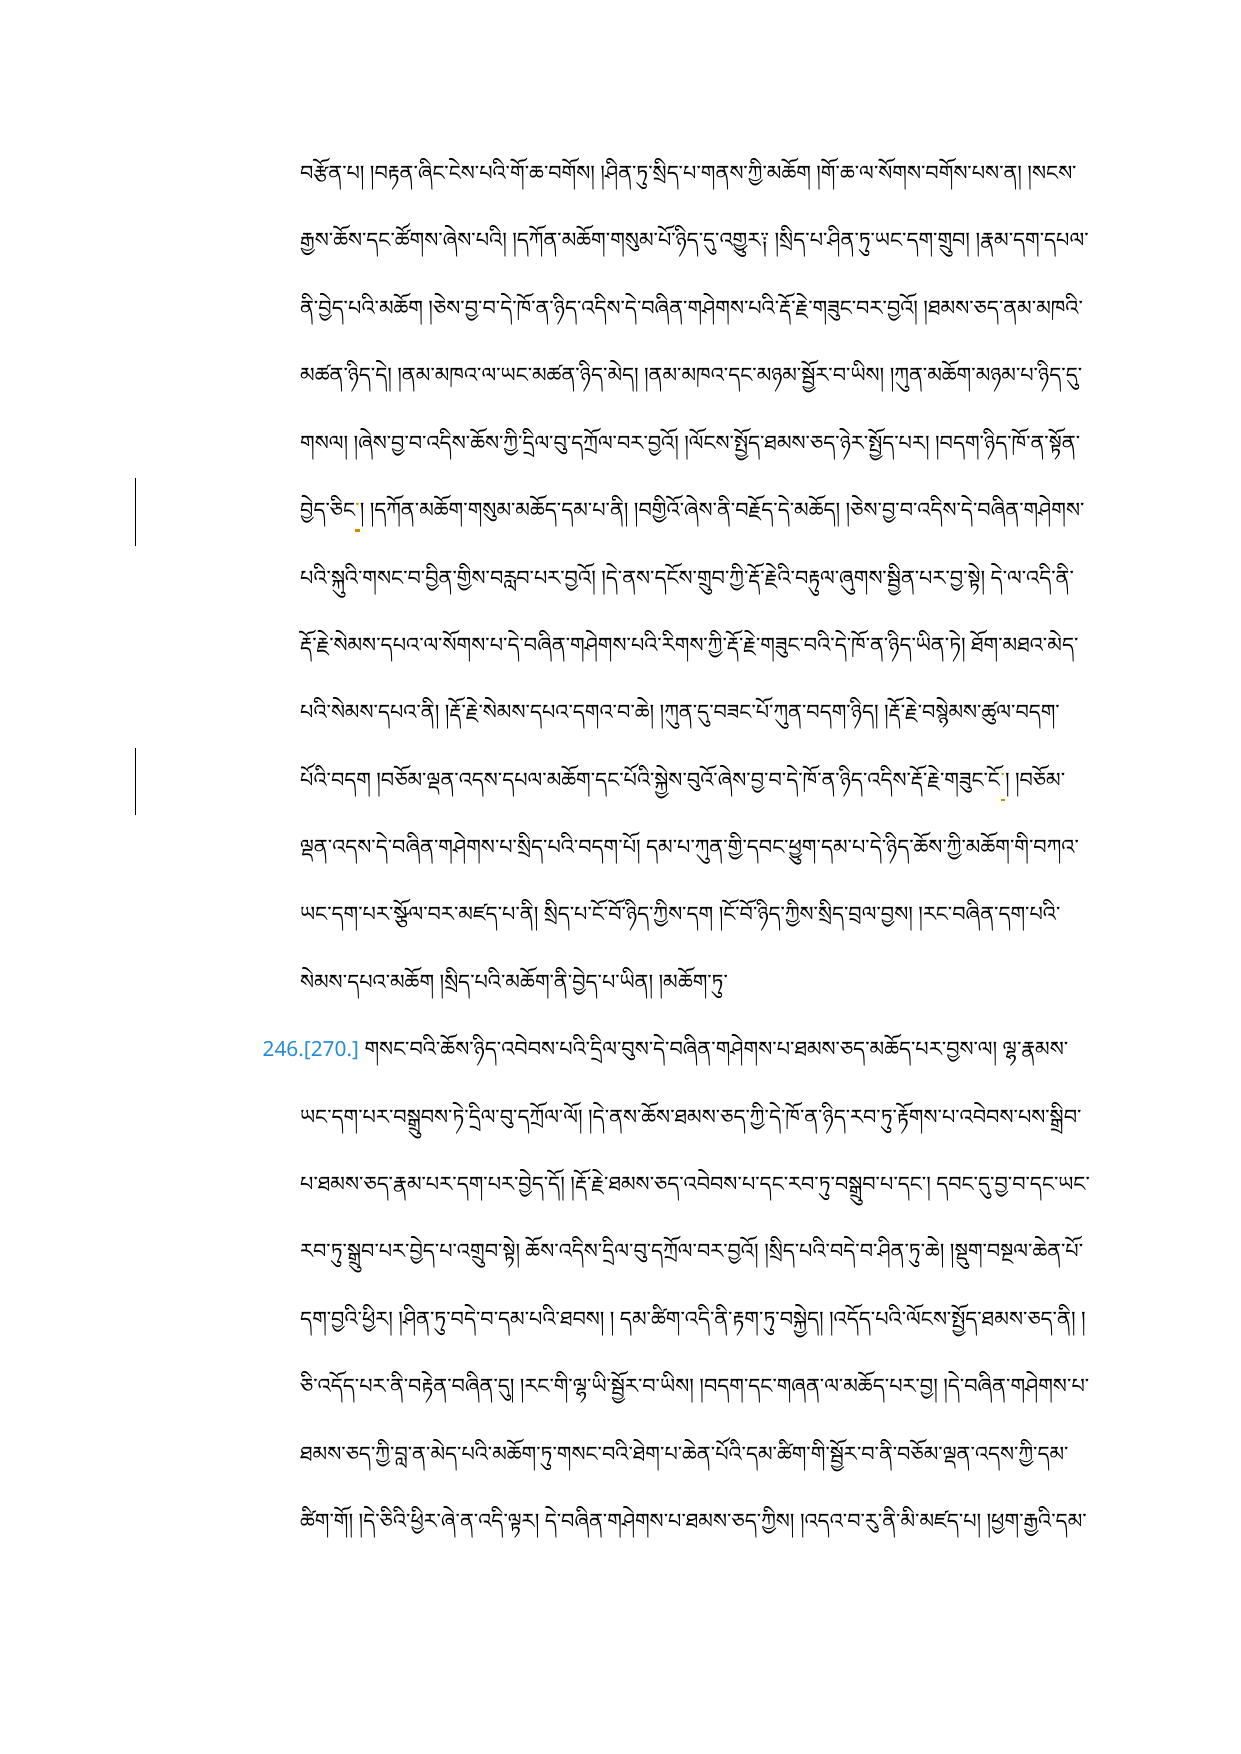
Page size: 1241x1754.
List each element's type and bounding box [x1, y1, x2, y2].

list [262, 150, 1090, 1017]
list [262, 1026, 1090, 1557]
